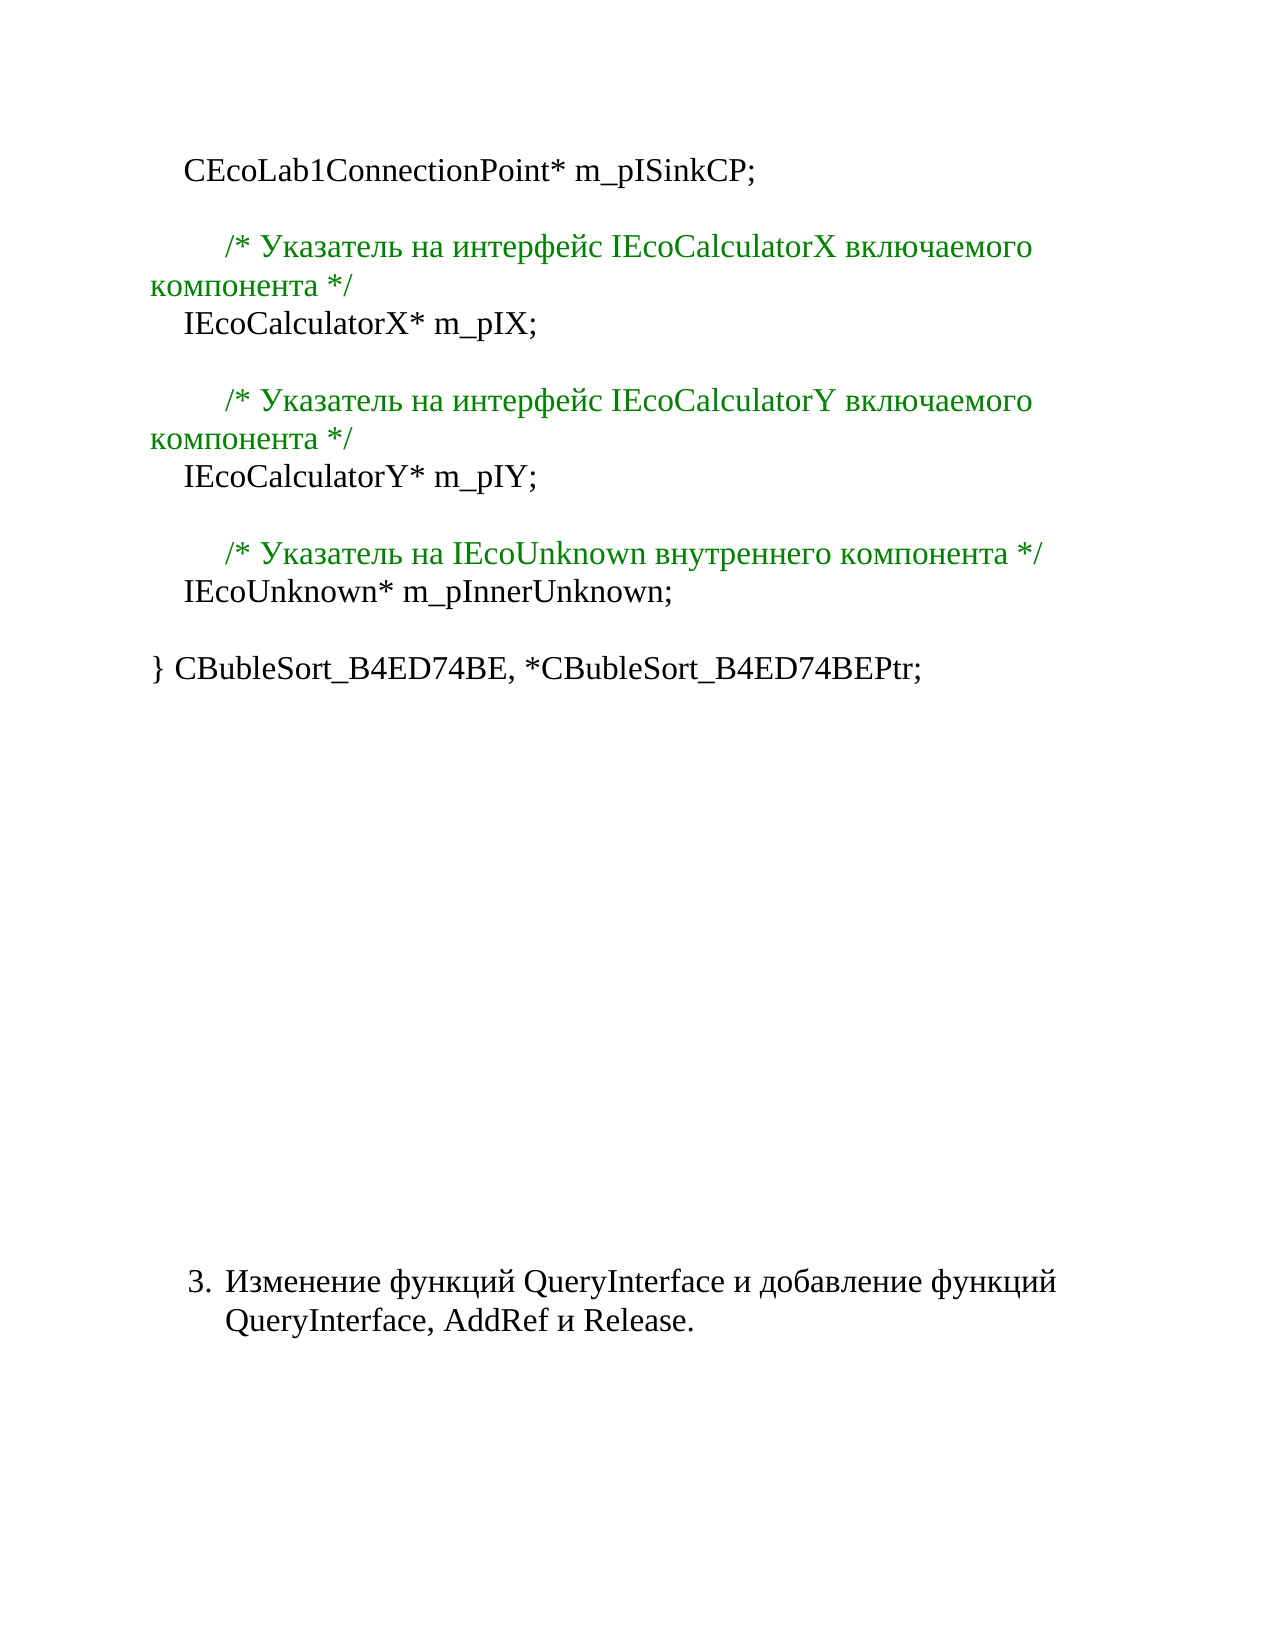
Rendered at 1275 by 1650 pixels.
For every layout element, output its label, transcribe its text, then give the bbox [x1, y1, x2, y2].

text CEcoLab1ConnectionPoint* m_pISinkCP; [150, 150, 1125, 188]
text IEcoUnknown* m_pInnerUnknown; [150, 572, 1125, 610]
list Изменение функций QueryInterface и добавление функций QueryInterface, AddRef и Release. [187, 1262, 1125, 1366]
text /* Указатель на интерфейс IEcoCalculatorX включаемого компонента */ [150, 227, 1125, 303]
text /* Указатель на IEcoUnknown внутреннего компонента */ [150, 533, 1125, 572]
text } CBubleSort_B4ED74BE, *CBubleSort_B4ED74BEPtr; [150, 648, 1125, 687]
text IEcoCalculatorX* m_pIX; [150, 303, 1125, 342]
text /* Указатель на интерфейс IEcoCalculatorY включаемого компонента */ [150, 380, 1125, 457]
text IEcoCalculatorY* m_pIY; [150, 457, 1125, 495]
